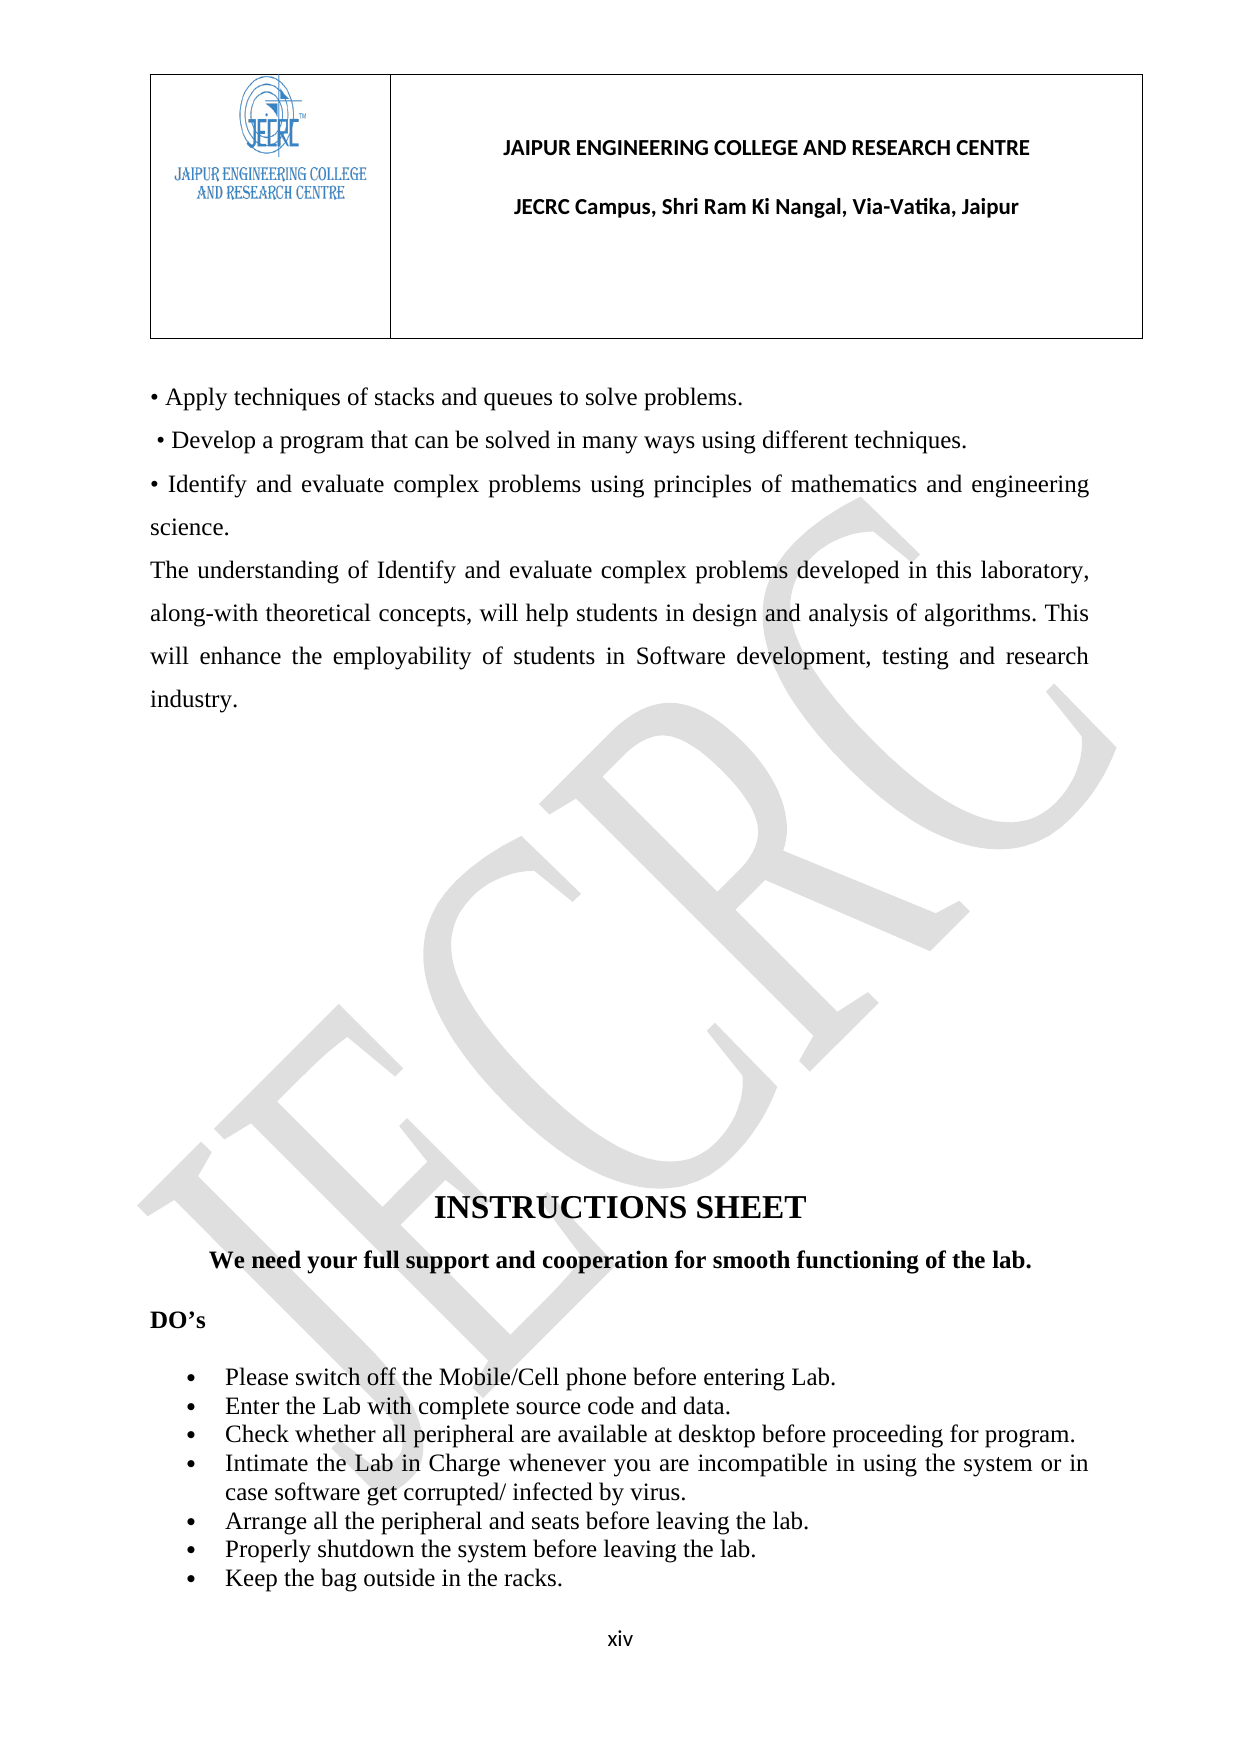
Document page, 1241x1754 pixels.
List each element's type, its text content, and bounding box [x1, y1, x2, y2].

list • Identify and evaluate complex problems using principles of mathematics and engineering science. [150, 469, 1090, 541]
text DO’s [150, 1305, 1090, 1362]
list The understanding of Identify and evaluate complex problems developed in this laboratory, along-with theoretical concepts, will help students in design and analysis of algorithms. This will enhance the employability of students in Software development, testing and research industry. [150, 555, 1090, 713]
text INSTRUCTIONS SHEET [150, 1187, 1090, 1226]
picture [174, 74, 367, 200]
list Properly shutdown the system before leaving the lab. [187, 1534, 1090, 1563]
list Keep the bag outside in the racks. [187, 1563, 1090, 1592]
list Arrange all the peripheral and seats before leaving the lab. [187, 1506, 1090, 1534]
list Please switch off the Mobile/Cell phone before entering Lab. [187, 1362, 1090, 1391]
list • Apply techniques of stacks and queues to solve problems. [150, 382, 1090, 411]
list Intimate the Lab in Charge whenever you are incompatible in using the system or in case software get corrupted/ infected by virus. [187, 1448, 1090, 1506]
list Check whether all peripheral are available at desktop before proceeding for program. [187, 1419, 1090, 1448]
list Enter the Lab with complete source code and data. [187, 1391, 1090, 1419]
text We need your full support and cooperation for smooth functioning of the lab. [150, 1245, 1090, 1274]
list • Develop a program that can be solved in many ways using different techniques. [150, 426, 1090, 454]
